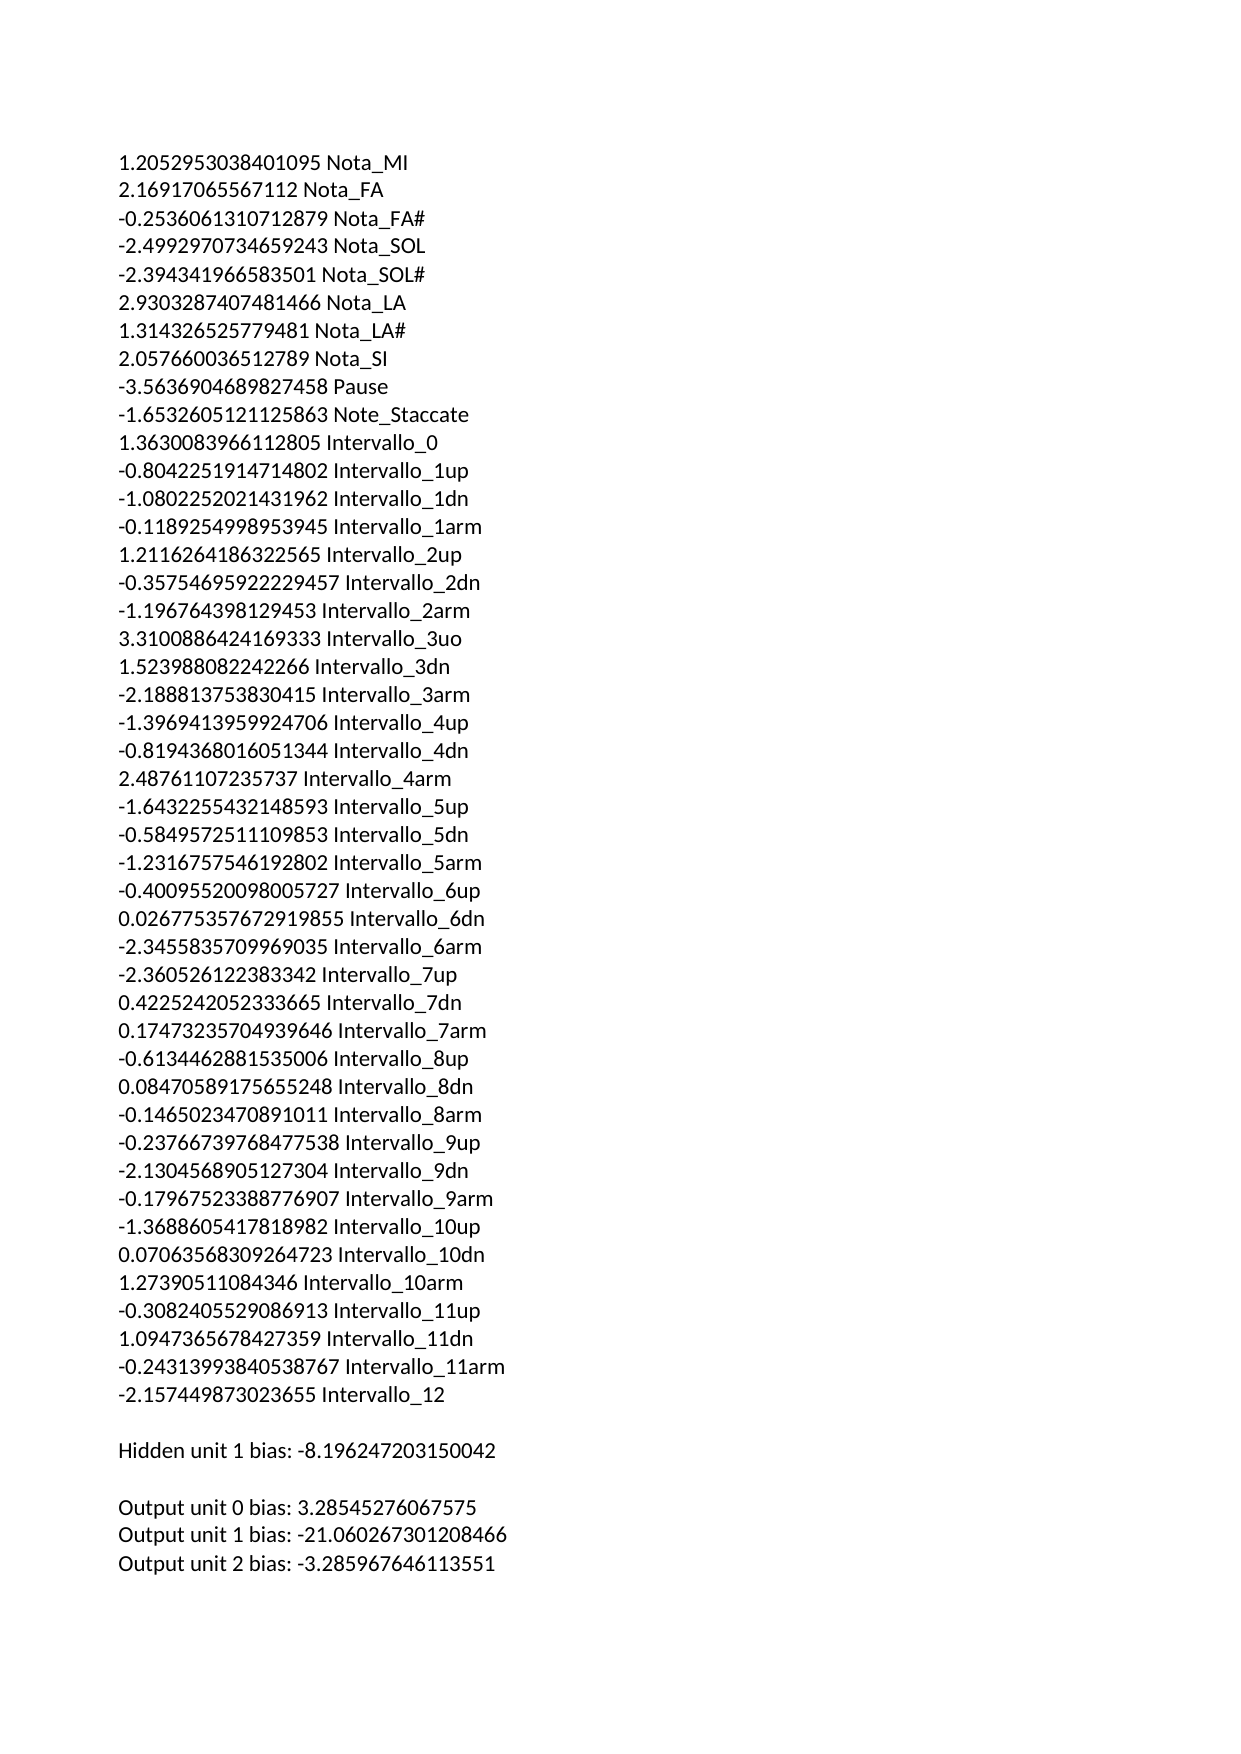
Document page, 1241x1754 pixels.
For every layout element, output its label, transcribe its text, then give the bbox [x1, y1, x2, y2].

text 1.314326525779481 Nota_LA# [118, 316, 1122, 344]
text -0.5849572511109853 Intervallo_5dn [118, 820, 1122, 848]
text -1.6432255432148593 Intervallo_5up [118, 792, 1122, 820]
text -1.196764398129453 Intervallo_2arm [118, 596, 1122, 624]
text -0.17967523388776907 Intervallo_9arm [118, 1184, 1122, 1212]
text -2.4992970734659243 Nota_SOL [118, 232, 1122, 260]
text -2.3455835709969035 Intervallo_6arm [118, 932, 1122, 960]
text Output unit 2 bias: -3.285967646113551 [118, 1549, 1122, 1577]
text 0.026775357672919855 Intervallo_6dn [118, 904, 1122, 932]
text -0.35754695922229457 Intervallo_2dn [118, 568, 1122, 596]
text -0.1465023470891011 Intervallo_8arm [118, 1100, 1122, 1128]
text 1.27390511084346 Intervallo_10arm [118, 1268, 1122, 1296]
text -0.23766739768477538 Intervallo_9up [118, 1128, 1122, 1156]
text 0.17473235704939646 Intervallo_7arm [118, 1016, 1122, 1044]
text 1.3630083966112805 Intervallo_0 [118, 428, 1122, 456]
text 1.0947365678427359 Intervallo_11dn [118, 1324, 1122, 1352]
text -0.3082405529086913 Intervallo_11up [118, 1296, 1122, 1324]
text -2.188813753830415 Intervallo_3arm [118, 680, 1122, 708]
text 2.48761107235737 Intervallo_4arm [118, 764, 1122, 792]
text -0.6134462881535006 Intervallo_8up [118, 1044, 1122, 1072]
text 0.07063568309264723 Intervallo_10dn [118, 1240, 1122, 1268]
text 2.9303287407481466 Nota_LA [118, 288, 1122, 316]
text 3.3100886424169333 Intervallo_3uo [118, 624, 1122, 652]
text -1.6532605121125863 Note_Staccate [118, 400, 1122, 428]
text -1.3688605417818982 Intervallo_10up [118, 1212, 1122, 1240]
text -2.157449873023655 Intervallo_12 [118, 1381, 1122, 1408]
text 2.16917065567112 Nota_FA [118, 176, 1122, 204]
text 0.08470589175655248 Intervallo_8dn [118, 1072, 1122, 1100]
text -3.5636904689827458 Pause [118, 372, 1122, 400]
text 1.2052953038401095 Nota_MI [118, 148, 1122, 176]
text Output unit 0 bias: 3.28545276067575 [118, 1493, 1122, 1521]
text 1.2116264186322565 Intervallo_2up [118, 540, 1122, 568]
text -1.3969413959924706 Intervallo_4up [118, 708, 1122, 736]
text Output unit 1 bias: -21.060267301208466 [118, 1521, 1122, 1549]
text -1.2316757546192802 Intervallo_5arm [118, 848, 1122, 876]
text -0.1189254998953945 Intervallo_1arm [118, 512, 1122, 540]
text Hidden unit 1 bias: -8.196247203150042 [118, 1437, 1122, 1464]
text -0.40095520098005727 Intervallo_6up [118, 876, 1122, 904]
text -2.394341966583501 Nota_SOL# [118, 260, 1122, 288]
text 1.523988082242266 Intervallo_3dn [118, 652, 1122, 680]
text -0.8194368016051344 Intervallo_4dn [118, 736, 1122, 764]
text -0.8042251914714802 Intervallo_1up [118, 456, 1122, 484]
text -0.24313993840538767 Intervallo_11arm [118, 1352, 1122, 1381]
text 0.4225242052333665 Intervallo_7dn [118, 988, 1122, 1016]
text -0.2536061310712879 Nota_FA# [118, 204, 1122, 232]
text -2.360526122383342 Intervallo_7up [118, 960, 1122, 988]
text -2.1304568905127304 Intervallo_9dn [118, 1156, 1122, 1184]
text 2.057660036512789 Nota_SI [118, 344, 1122, 372]
text -1.0802252021431962 Intervallo_1dn [118, 484, 1122, 512]
